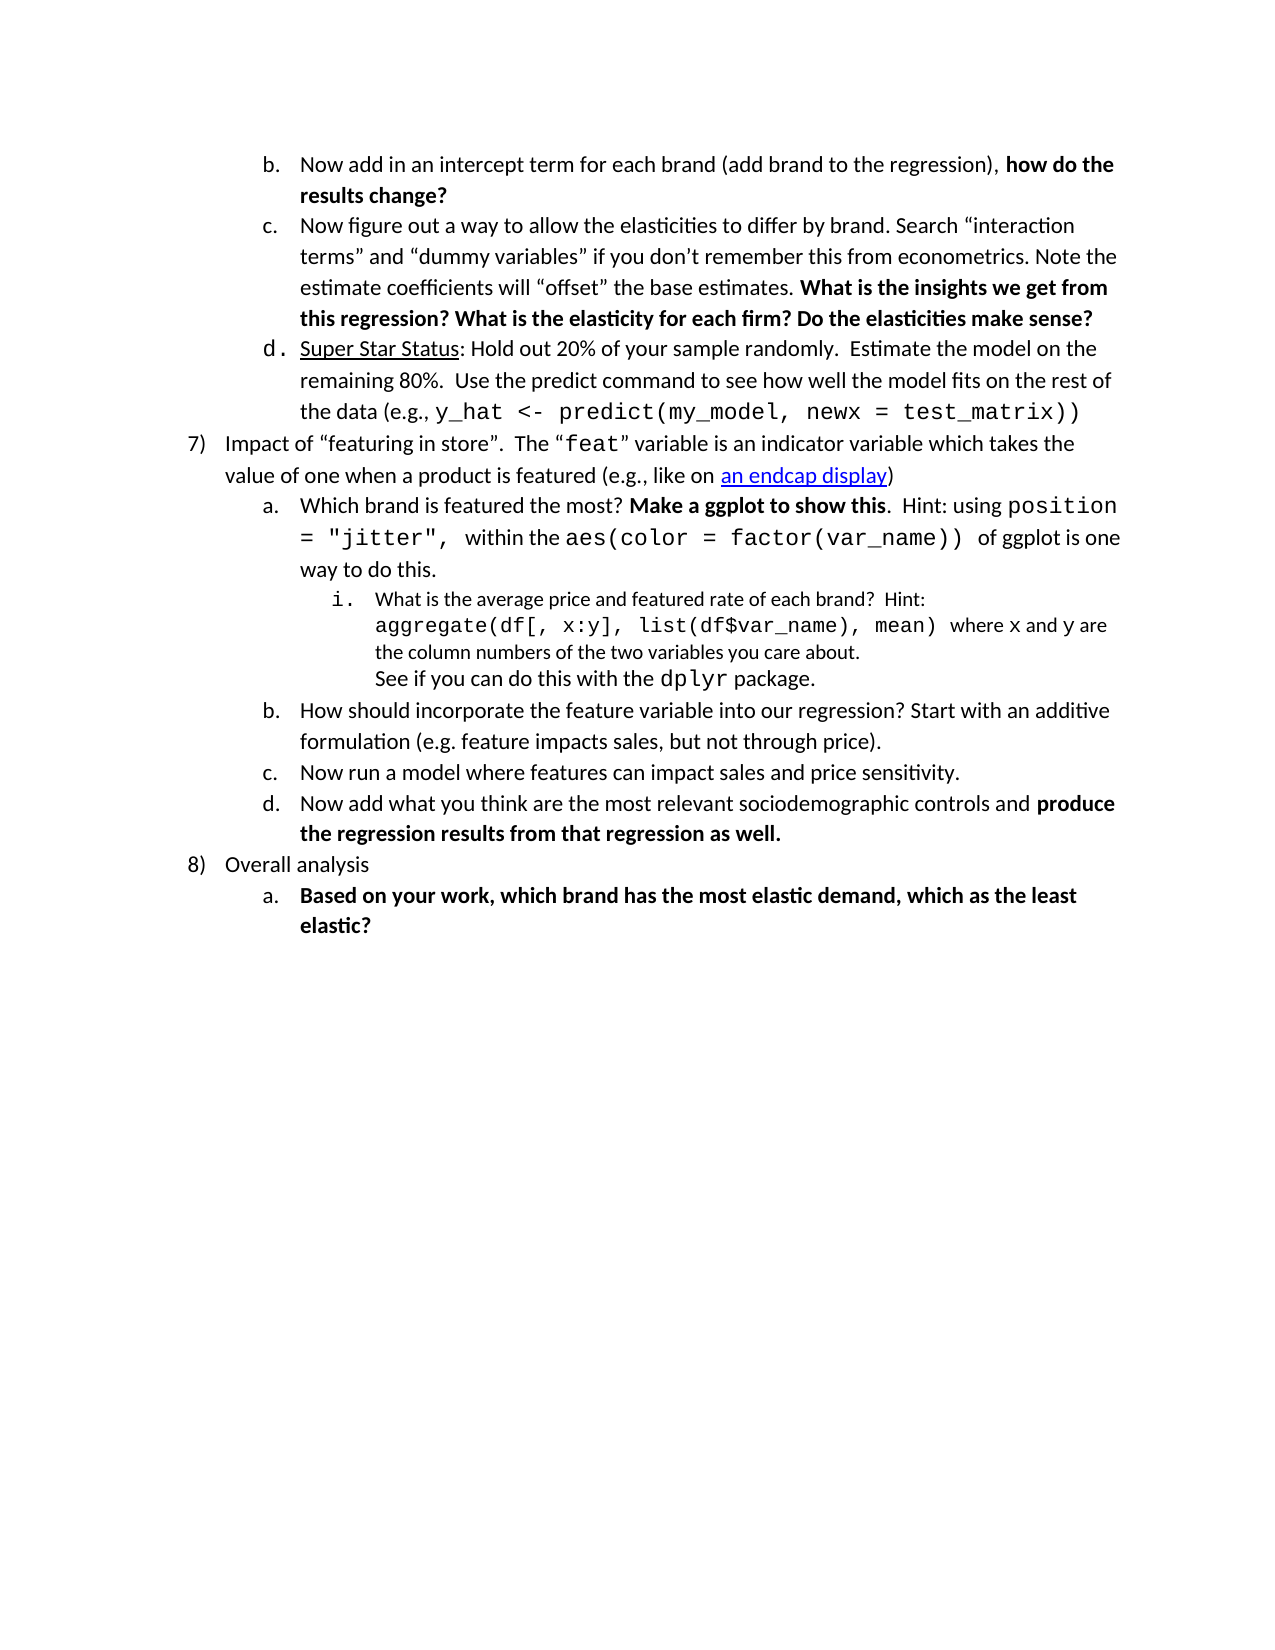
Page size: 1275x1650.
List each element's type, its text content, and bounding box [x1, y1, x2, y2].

list What is the average price and featured rate of each brand? Hint: [356, 586, 1125, 613]
list Now add in an intercept term for each brand (add brand to the regression), how do the results change? [262, 150, 1125, 209]
list Which brand is featured the most? Make a ggplot to show this. Hint: using position = "jitter", within the aes(color = factor(var_name)) of ggplot is one way to do this. [262, 492, 1125, 583]
list Now add what you think are the most relevant sociodemographic controls and produce the regression results from that regression as well. [262, 789, 1125, 847]
list Overall analysis [187, 850, 1125, 878]
list Now run a model where features can impact sales and price sensitivity. [262, 758, 1125, 786]
list How should incorporate the feature variable into our regression? Start with an additive formulation (e.g. feature impacts sales, but not through price). [262, 697, 1125, 755]
list aggregate(df[, x:y], list(df$var_name), mean) where x and y are the column numbers of the two variables you care about. [375, 613, 1125, 664]
list See if you can do this with the dplyr package. [375, 664, 1125, 694]
list Now figure out a way to allow the elasticities to differ by brand. Search “interaction terms” and “dummy variables” if you don’t remember this from econometrics. Note the estimate coefficients will “offset” the base estimates. What is the insights we get from this regression? What is the elasticity for each firm? Do the elasticities make sense? [262, 211, 1125, 332]
list Based on your work, which brand has the most elastic demand, which as the least elastic? [262, 881, 1125, 940]
list Impact of “featuring in store”. The “feat” variable is an indicator variable which takes the value of one when a product is featured (e.g., like on an endcap display) [187, 429, 1125, 489]
list Super Star Status: Hold out 20% of your sample randomly. Estimate the model on the remaining 80%. Use the predict command to see how well the model fits on the rest of the data (e.g., y_hat <- predict(my_model, newx = test_matrix)) [262, 334, 1125, 426]
